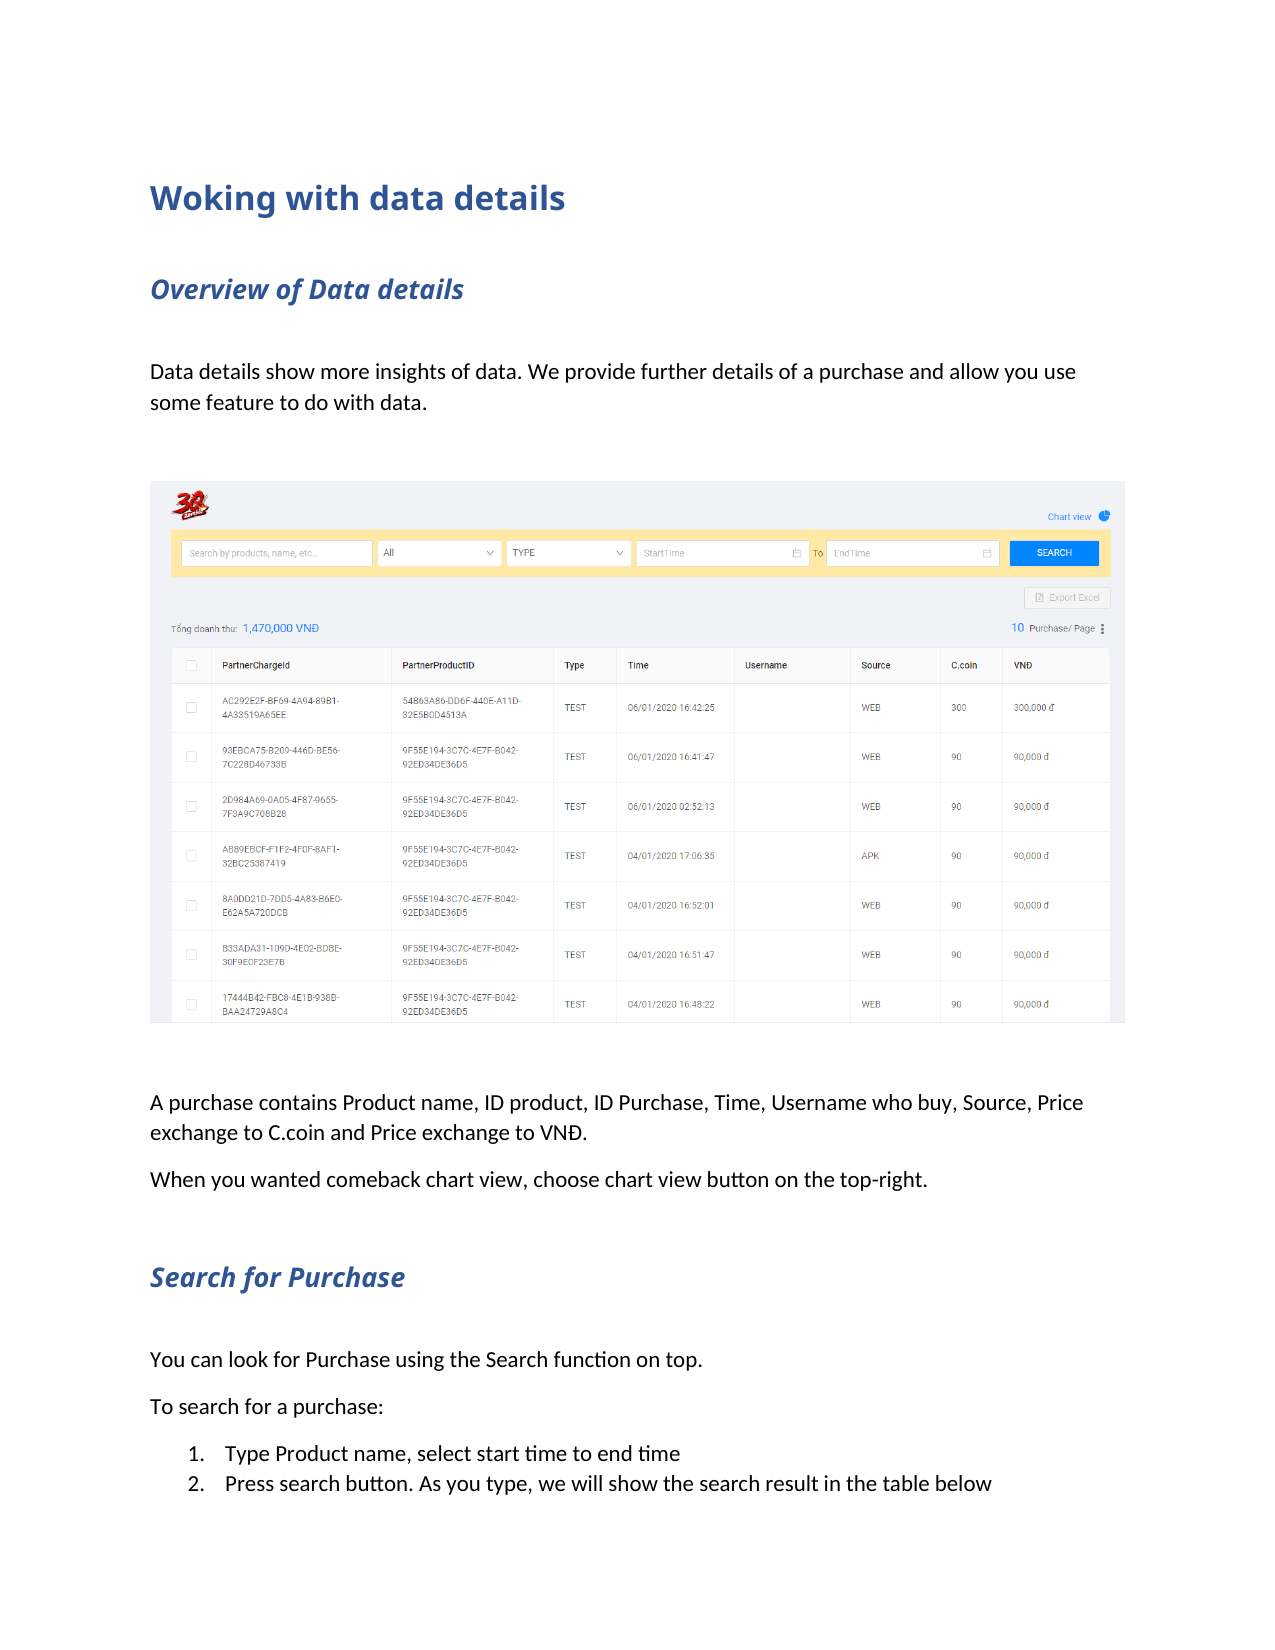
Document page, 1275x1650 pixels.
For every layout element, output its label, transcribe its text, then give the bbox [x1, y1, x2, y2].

text Data details show more insights of data. We provide further details of a purchase and allow you use some feature to do with data. [150, 357, 1125, 416]
subtitle Woking with data details [150, 175, 1125, 220]
picture [150, 481, 1125, 1023]
text To search for a purchase: [150, 1392, 1125, 1420]
list Type Product name, select start time to end time [187, 1439, 1125, 1467]
text A purchase contains Product name, ID product, ID Purchase, Time, Username who buy, Source, Price exchange to C.coin and Price exchange to VNĐ. [150, 1088, 1125, 1146]
text When you wanted comeback chart view, choose chart view button on the top-right. [150, 1165, 1125, 1193]
text You can look for Purchase using the Search function on top. [150, 1345, 1125, 1373]
subtitle Overview of Data details [150, 271, 1125, 308]
subtitle Search for Purchase [150, 1259, 1125, 1296]
list Press search button. As you type, we will show the search result in the table below [187, 1469, 1125, 1497]
